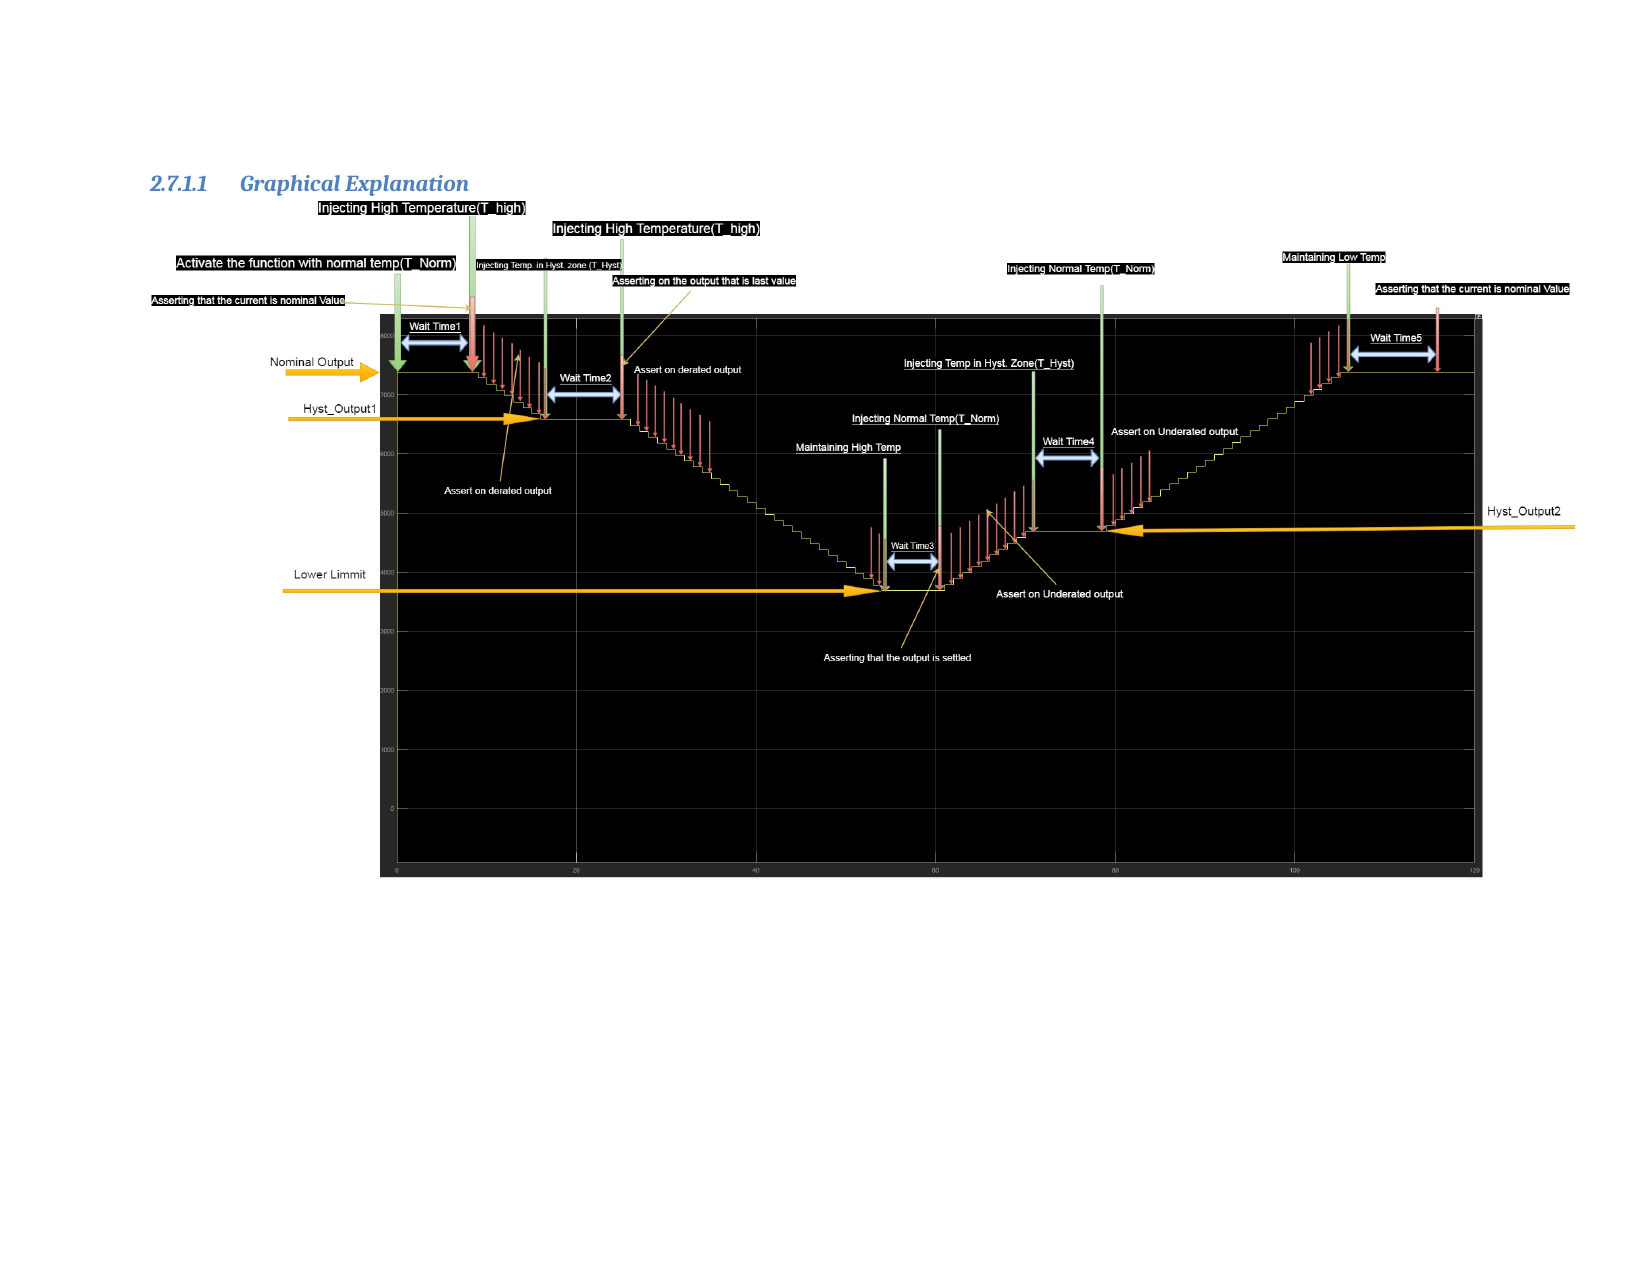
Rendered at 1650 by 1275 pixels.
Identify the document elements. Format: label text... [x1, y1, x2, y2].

subtitle Graphical Explanation [150, 171, 1500, 197]
picture [150, 201, 1576, 879]
